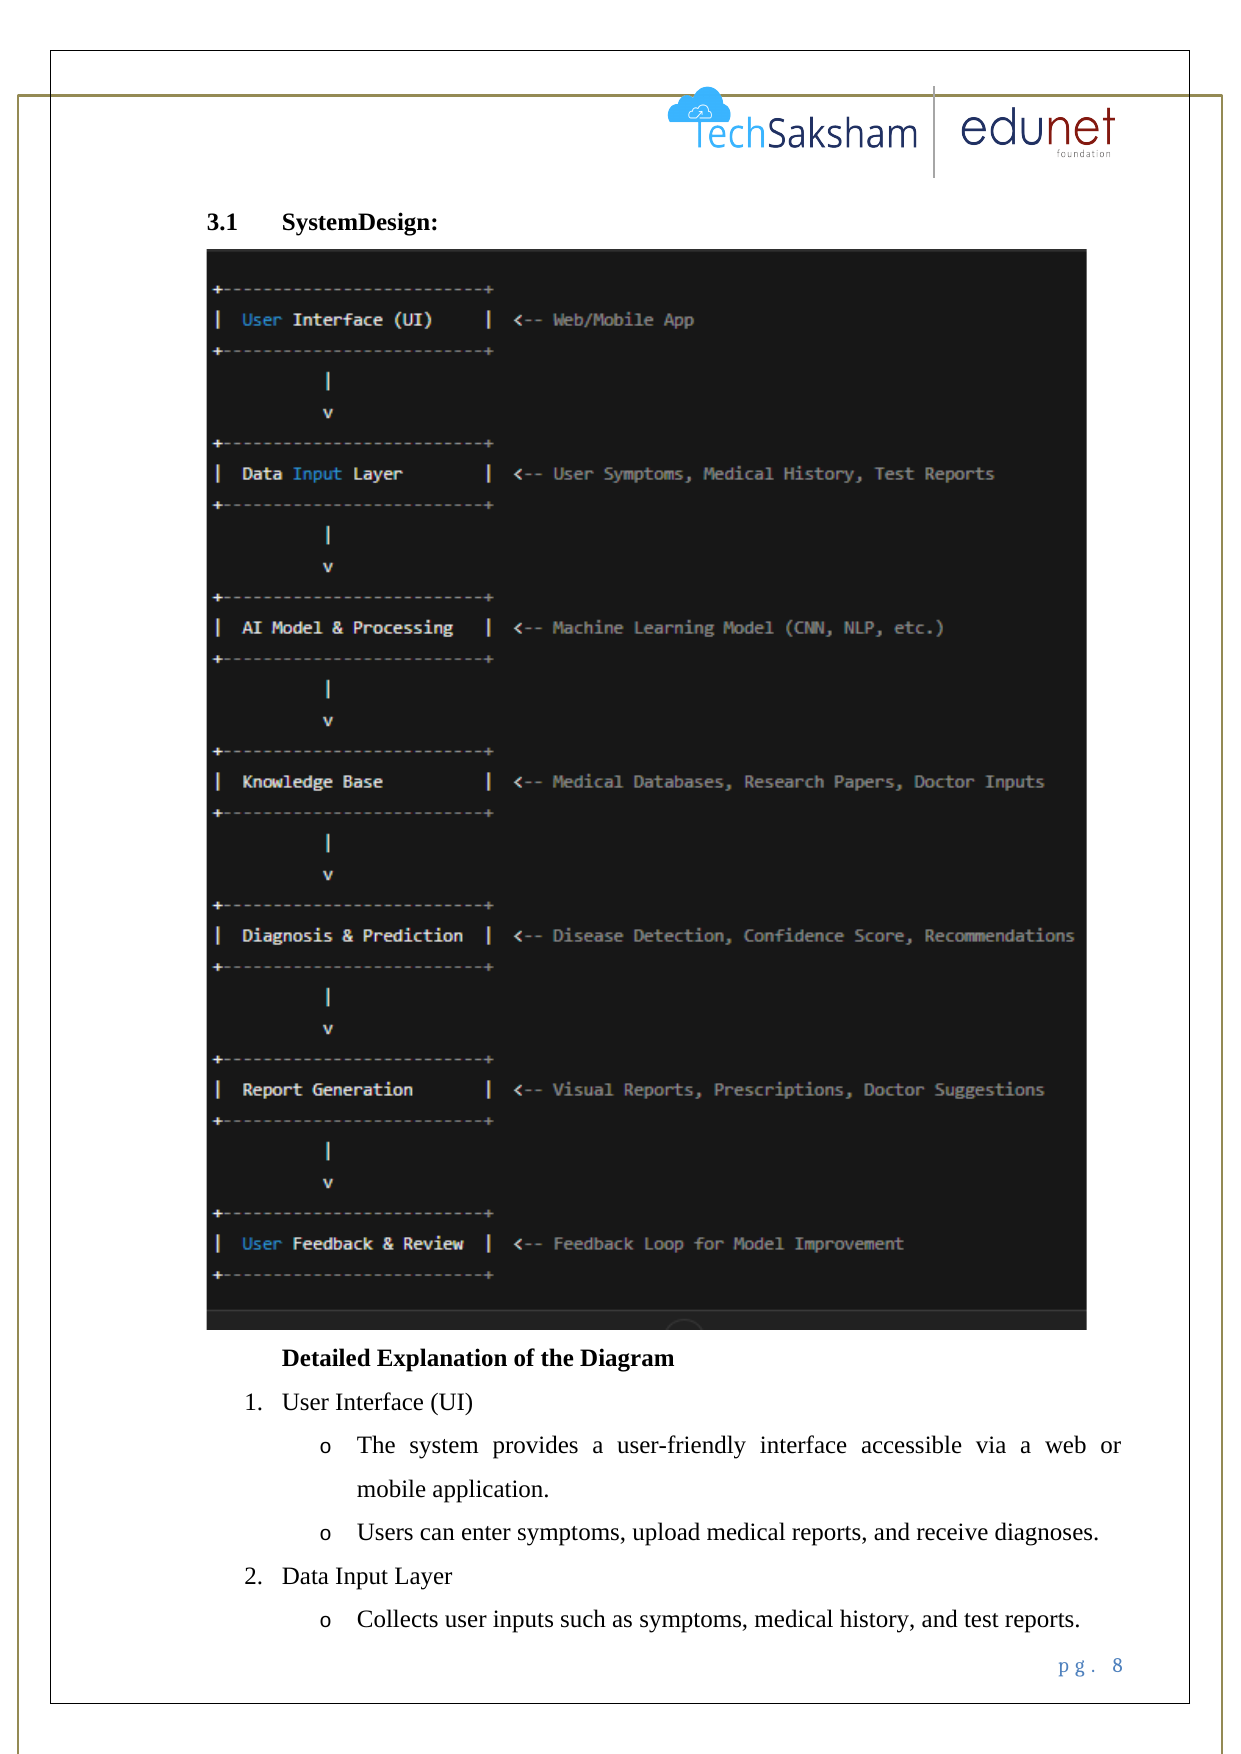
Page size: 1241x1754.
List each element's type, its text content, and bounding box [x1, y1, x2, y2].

list User Interface (UI) [244, 1387, 1122, 1415]
list Collects user inputs such as symptoms, medical history, and test reports. [319, 1604, 1122, 1634]
picture [662, 79, 923, 154]
list The system provides a user-friendly interface accessible via a web or mobile application. [319, 1430, 1122, 1502]
list Detailed Explanation of the Diagram [282, 1343, 1122, 1372]
picture [206, 249, 1087, 1330]
list Data Input Layer [244, 1561, 1122, 1590]
picture [955, 100, 1122, 164]
list Users can enter symptoms, upload medical reports, and receive diagnoses. [319, 1517, 1122, 1546]
